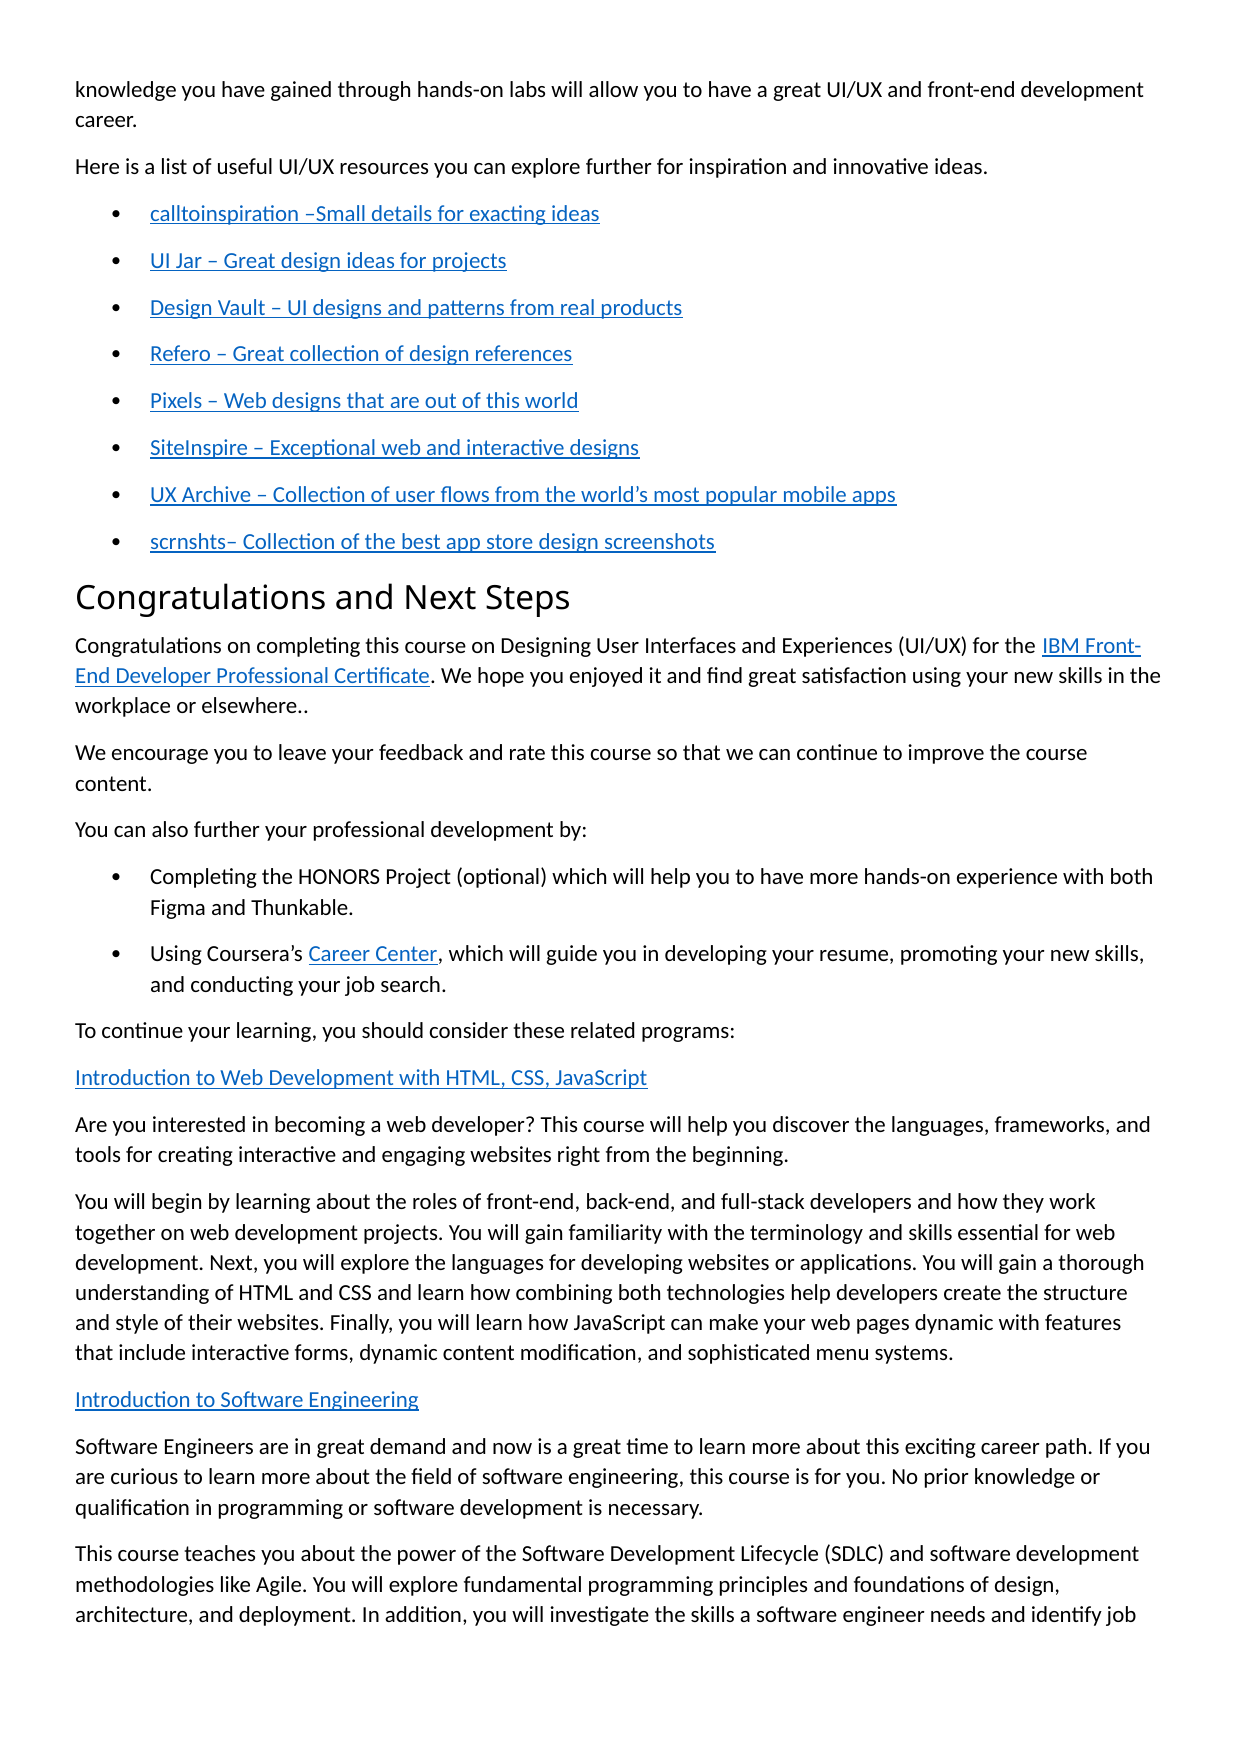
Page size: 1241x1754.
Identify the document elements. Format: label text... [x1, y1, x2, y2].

list Completing the HONORS Project (optional) which will help you to have more hands-on experience with both Figma and Thunkable. [112, 862, 1165, 921]
list UI Jar – Great design ideas for projects [112, 246, 1165, 274]
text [75, 75, 1165, 133]
text Software Engineers are in great demand and now is a great time to learn more about this exciting career path. If you are curious to learn more about the field of software engineering, this course is for you. No prior knowledge or qualification in programming or software development is necessary. [75, 1432, 1165, 1521]
text To continue your learning, you should consider these related programs: [75, 1017, 1165, 1045]
list UX Archive – Collection of user flows from the world’s most popular mobile apps [112, 480, 1165, 508]
text Introduction to Software Engineering [75, 1385, 1165, 1413]
list Design Vault – UI designs and patterns from real products [112, 293, 1165, 321]
text Introduction to Web Development with HTML, CSS, JavaScript [75, 1063, 1165, 1092]
list Using Coursera’s Career Center, which will guide you in developing your resume, promoting your new skills, and conducting your job search. [112, 939, 1165, 998]
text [75, 1539, 1165, 1628]
text You will begin by learning about the roles of front-end, back-end, and full-stack developers and how they work together on web development projects. You will gain familiarity with the terminology and skills essential for web development. Next, you will explore the languages for developing websites or applications. You will gain a thorough understanding of HTML and CSS and learn how combining both technologies help developers create the structure and style of their websites. Finally, you will learn how JavaScript can make your web pages dynamic with features that include interactive forms, dynamic content modification, and sophisticated menu systems. [75, 1187, 1165, 1367]
text Here is a list of useful UI/UX resources you can explore further for inspiration and innovative ideas. [75, 152, 1165, 180]
text You can also further your professional development by: [75, 816, 1165, 844]
text Are you interested in becoming a web developer? This course will help you discover the languages, frameworks, and tools for creating interactive and engaging websites right from the beginning. [75, 1110, 1165, 1169]
list SiteInspire – Exceptional web and interactive designs [112, 433, 1165, 461]
list Pixels – Web designs that are out of this world [112, 386, 1165, 414]
list calltoinspiration –Small details for exacting ideas [112, 199, 1165, 227]
list scrnshts– Collection of the best app store design screenshots [112, 527, 1165, 555]
list Refero – Great collection of design references [112, 339, 1165, 368]
subtitle Congratulations and Next Steps [75, 574, 1165, 619]
text Congratulations on completing this course on Designing User Interfaces and Experiences (UI/UX) for the IBM Front-End Developer Professional Certificate. We hope you enjoyed it and find great satisfaction using your new skills in the workplace or elsewhere.. [75, 631, 1165, 720]
text We encourage you to leave your feedback and rate this course so that we can continue to improve the course content. [75, 738, 1165, 797]
